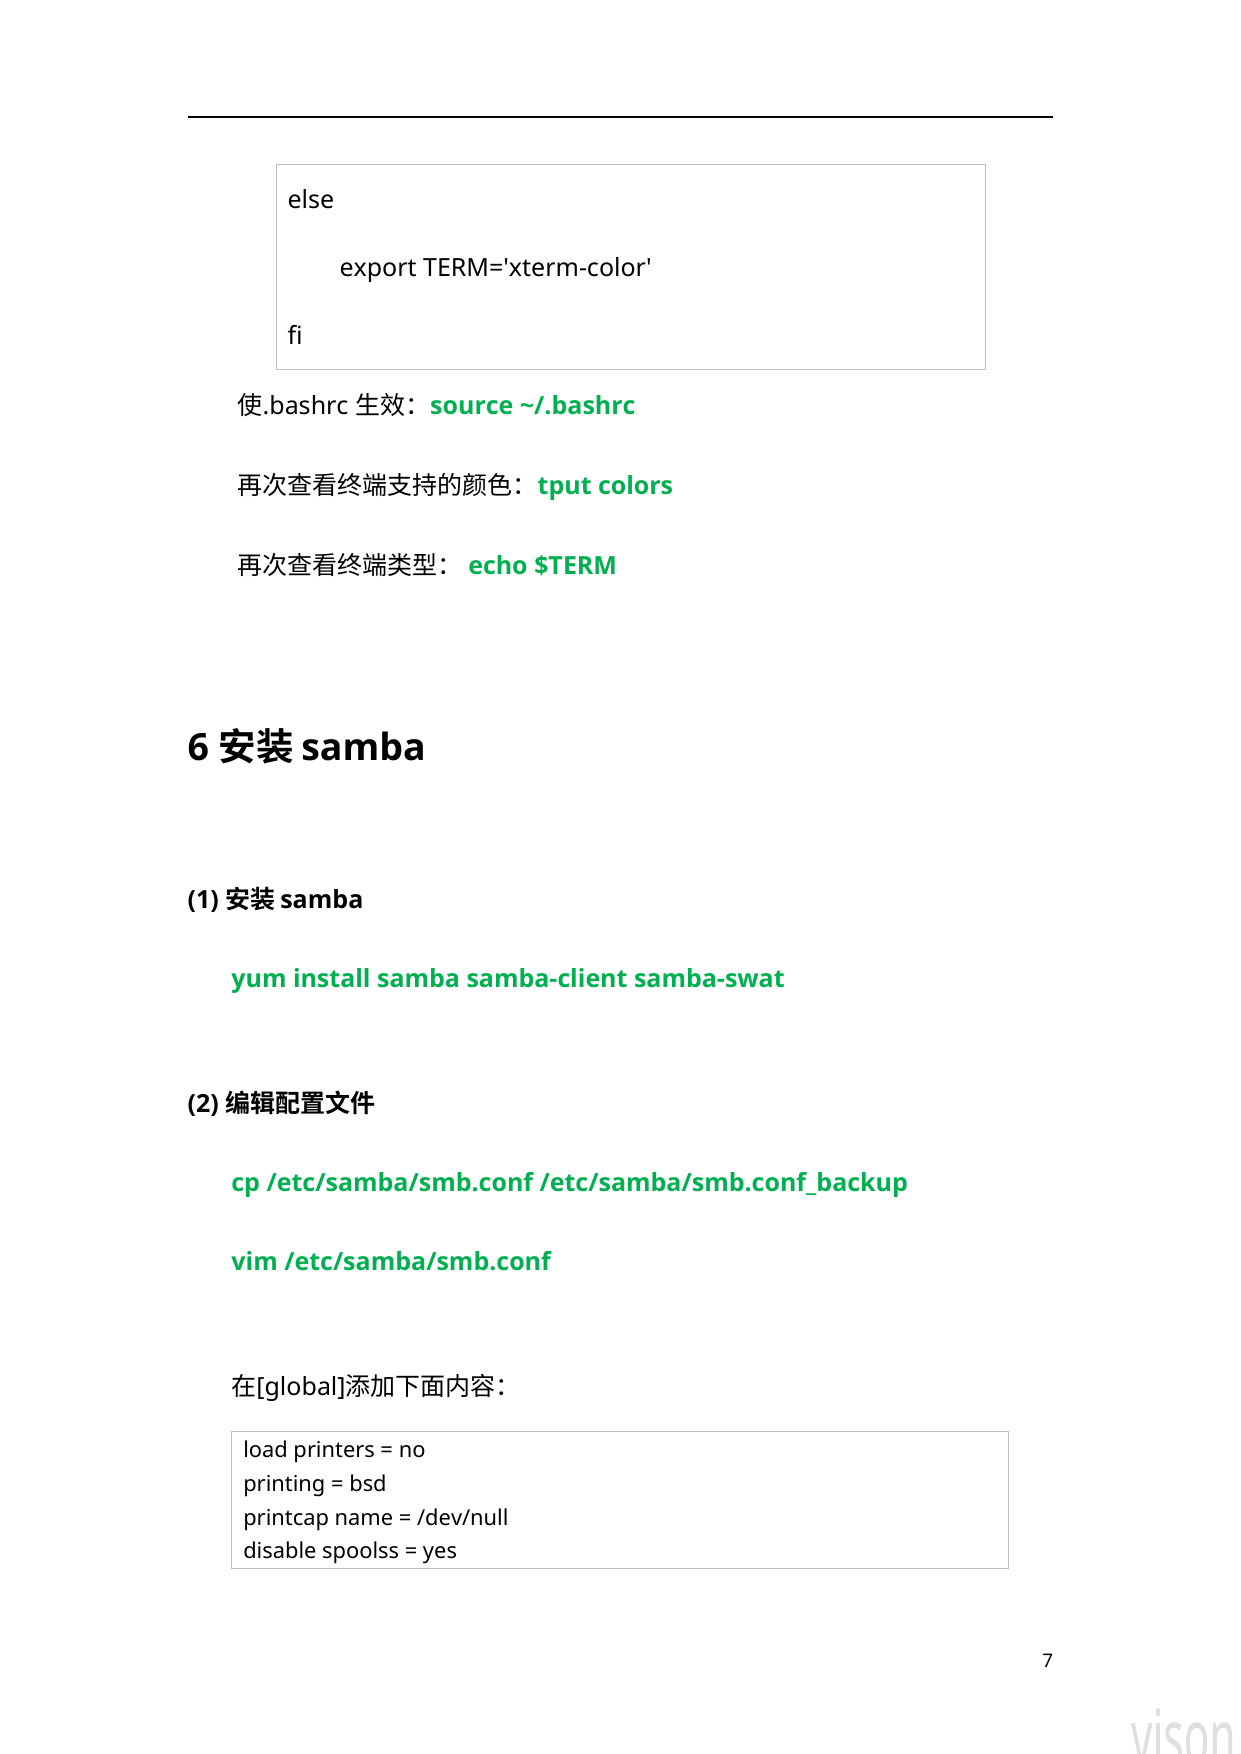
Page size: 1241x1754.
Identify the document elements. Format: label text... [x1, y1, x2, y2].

table_header load printers = no printing = bsd printcap name = /dev/null disable spoolss = yes [232, 1432, 1008, 1567]
text 再次查看终端类型： echo $TERM [237, 529, 1053, 597]
subtitle 6 安装samba [187, 710, 1053, 778]
text 再次查看终端支持的颜色：tput colors [237, 449, 1053, 517]
text cp /etc/samba/smb.conf /etc/samba/smb.conf_backup [187, 1147, 1053, 1215]
text 使.bashrc 生效：source ~/.bashrc [187, 370, 1053, 438]
text 在[global]添加下面内容： [187, 1351, 1053, 1419]
text (2) 编辑配置文件 [187, 1068, 1053, 1136]
text vim /etc/samba/smb.conf [187, 1227, 1053, 1294]
text yum install samba samba-client samba-swat [187, 943, 1053, 1011]
text (1) 安装samba [187, 864, 1053, 932]
